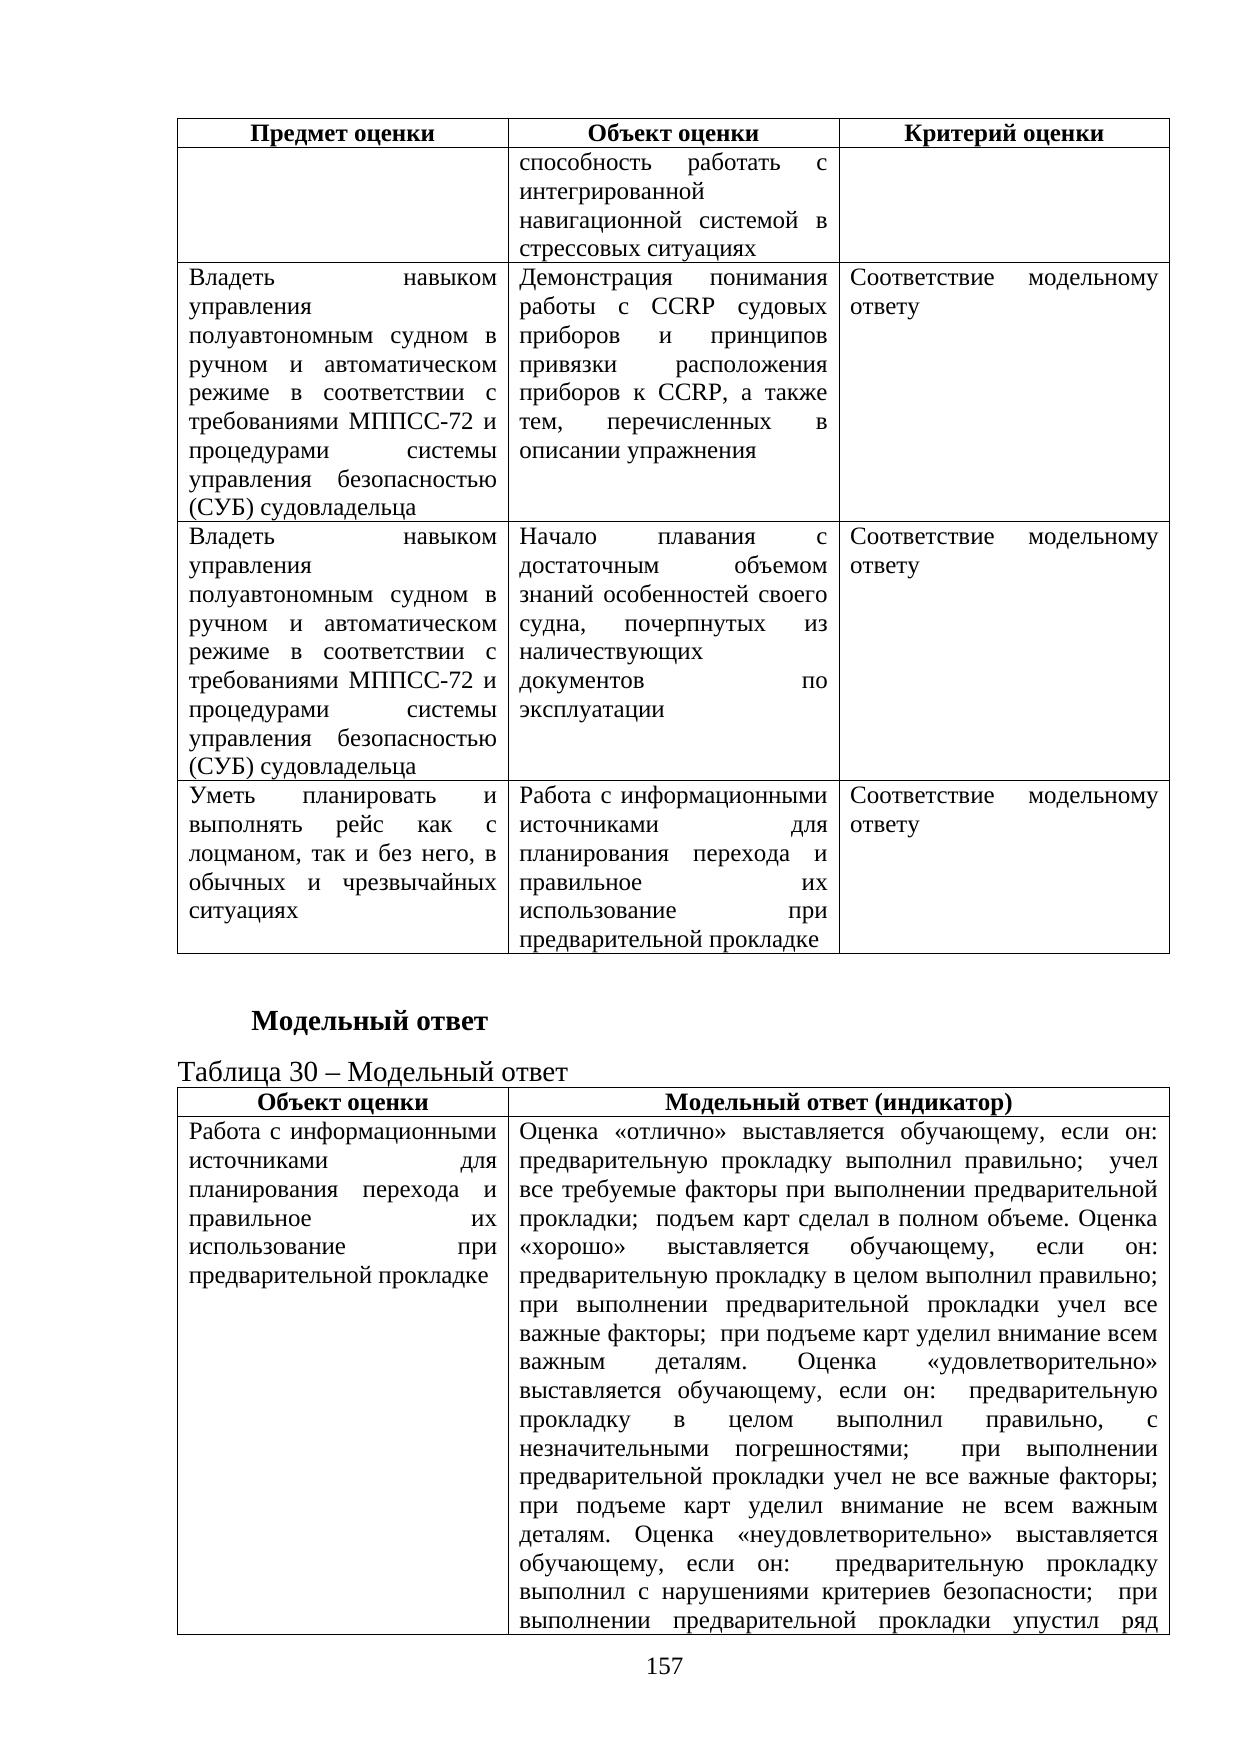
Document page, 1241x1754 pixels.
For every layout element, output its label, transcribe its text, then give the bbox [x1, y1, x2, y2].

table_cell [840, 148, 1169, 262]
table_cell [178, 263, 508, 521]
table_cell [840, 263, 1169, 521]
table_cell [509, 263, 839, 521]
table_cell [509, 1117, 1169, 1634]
text Таблица 30 – Модельный ответ [177, 1054, 1152, 1087]
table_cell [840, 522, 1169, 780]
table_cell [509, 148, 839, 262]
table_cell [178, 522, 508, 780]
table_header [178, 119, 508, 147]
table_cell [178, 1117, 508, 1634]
text Модельный ответ [177, 1003, 1152, 1037]
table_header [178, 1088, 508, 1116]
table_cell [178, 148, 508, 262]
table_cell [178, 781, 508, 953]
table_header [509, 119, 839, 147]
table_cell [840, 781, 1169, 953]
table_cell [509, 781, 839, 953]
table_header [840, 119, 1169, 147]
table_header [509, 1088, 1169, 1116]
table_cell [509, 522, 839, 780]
